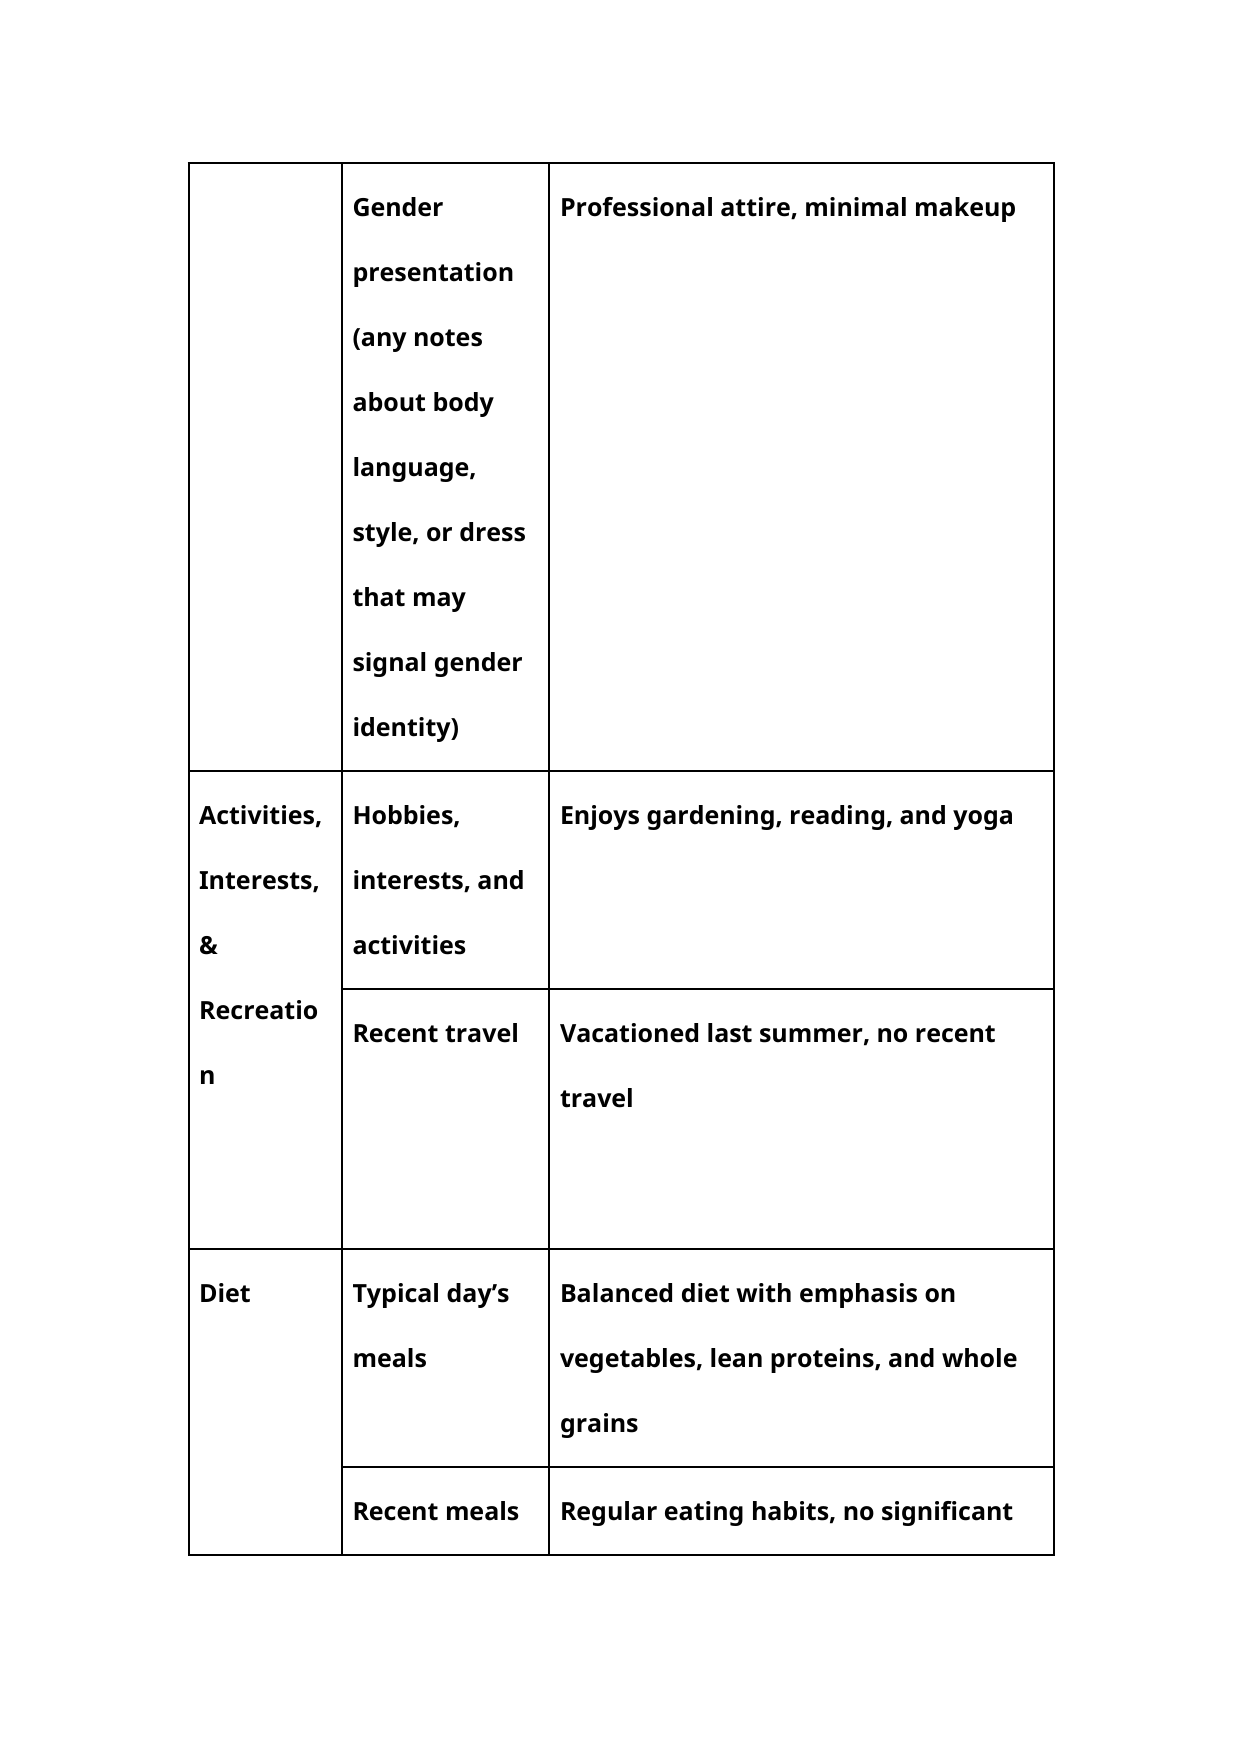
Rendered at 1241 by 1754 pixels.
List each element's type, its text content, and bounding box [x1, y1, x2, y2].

table_cell Recent travel [343, 990, 548, 1248]
table_cell Professional attire, minimal makeup [550, 164, 1053, 770]
table_cell Typical day’s meals [343, 1250, 548, 1466]
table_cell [550, 1468, 1053, 1554]
table_cell Enjoys gardening, reading, and yoga [550, 772, 1053, 988]
table_cell Gender presentation (any notes about body language, style, or dress that may signal gender identity) [343, 164, 548, 770]
table_cell Vacationed last summer, no recent travel [550, 990, 1053, 1248]
table_cell Hobbies, interests, and activities [343, 772, 548, 988]
table_cell Recent meals [343, 1468, 548, 1554]
table_cell Diet [190, 1250, 341, 1554]
table_cell Activities, Interests, & Recreation [190, 772, 341, 1248]
table_cell Balanced diet with emphasis on vegetables, lean proteins, and whole grains [550, 1250, 1053, 1466]
